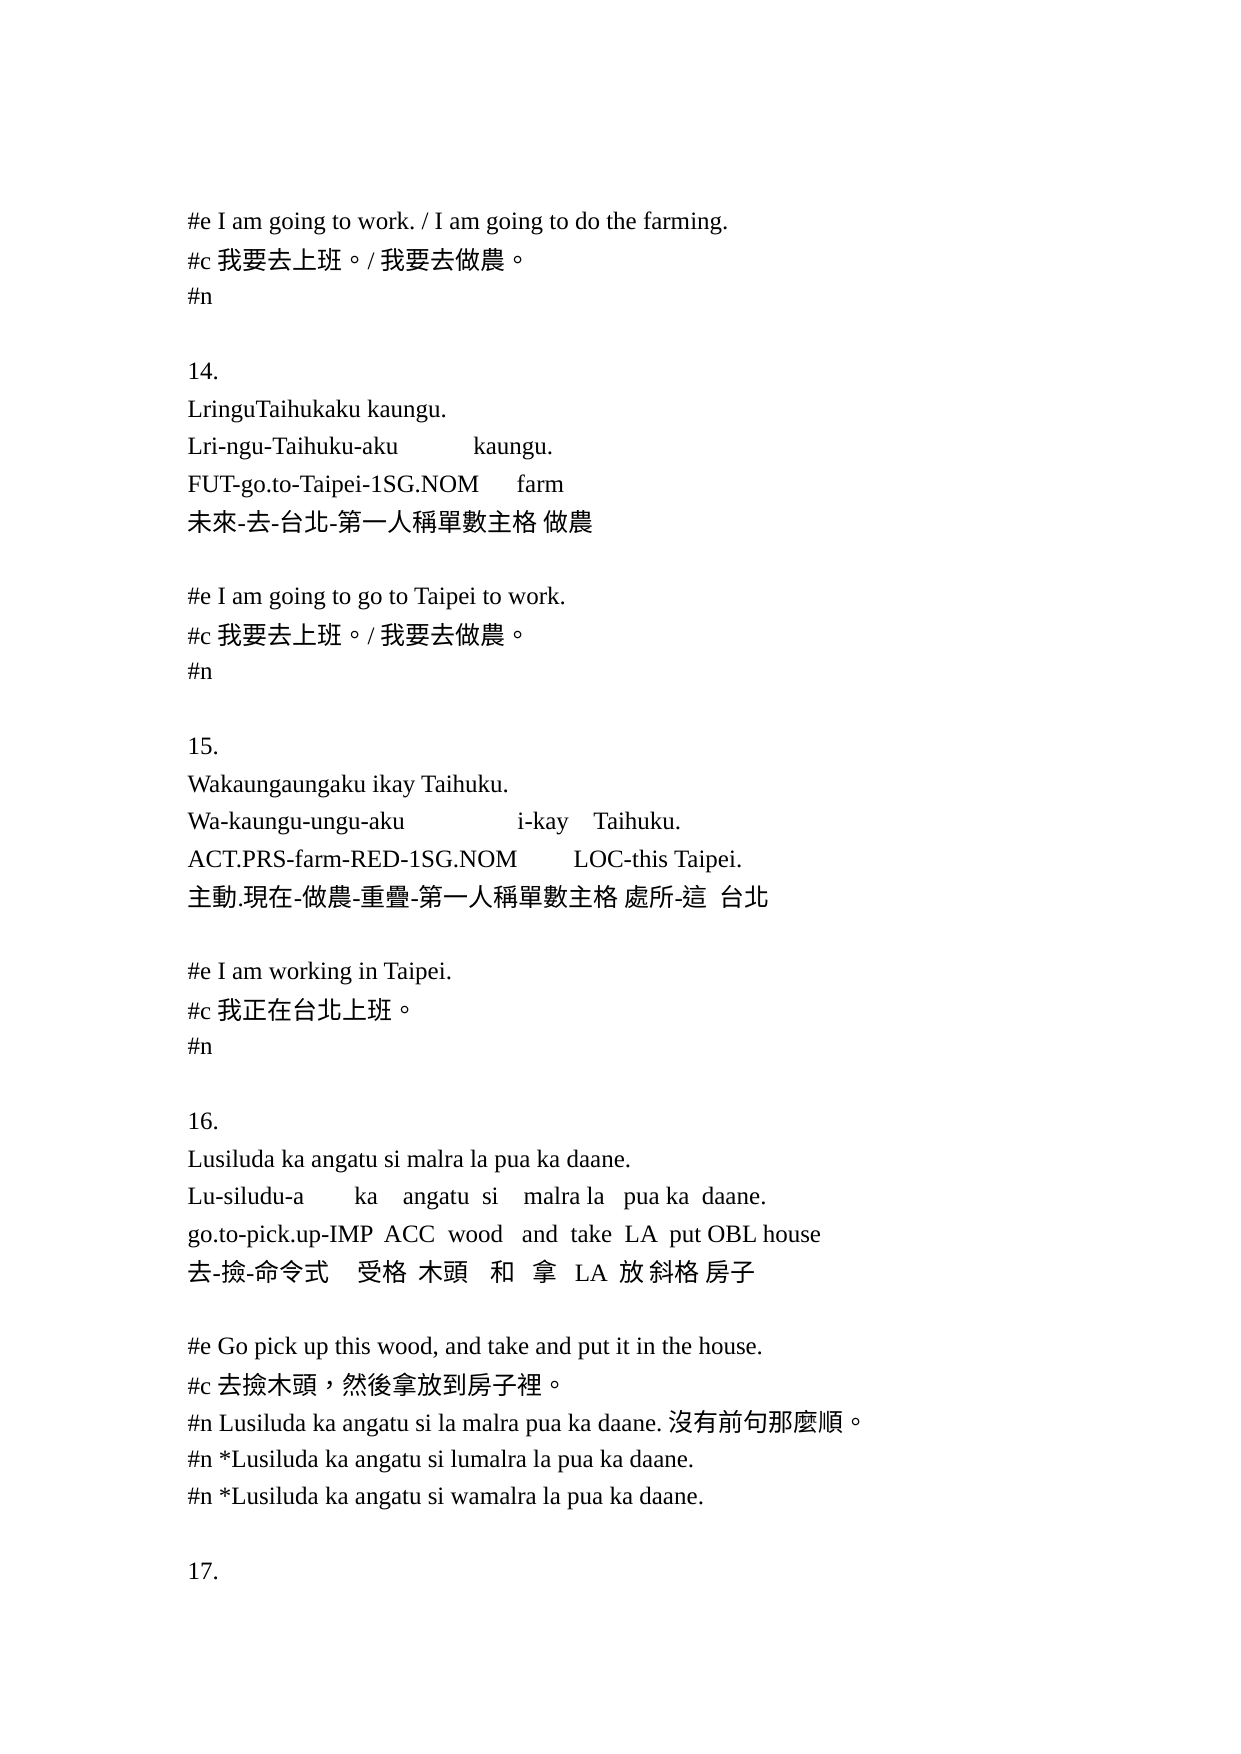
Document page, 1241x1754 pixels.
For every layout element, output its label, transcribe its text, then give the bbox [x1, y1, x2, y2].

text 14. [187, 352, 1053, 389]
text #c 去撿木頭，然後拿放到房子裡。 [187, 1364, 1053, 1402]
text ACT.PRS-farm-RED-1SG.NOM LOC-this Taipei. [187, 839, 1053, 877]
text #n *Lusiluda ka angatu si wamalra la pua ka daane. [187, 1477, 1053, 1514]
text Lri-ngu-Taihuku-aku kaungu. [187, 427, 1053, 464]
text #e I am working in Taipei. [187, 952, 1053, 989]
text #n *Lusiluda ka angatu si lumalra la pua ka daane. [187, 1439, 1053, 1477]
text 17. [187, 1552, 1053, 1589]
text 去-撿-命令式 受格 木頭 和 拿 LA 放 斜格 房子 [187, 1252, 1053, 1289]
text Wa-kaungu-ungu-aku i-kay Taihuku. [187, 802, 1053, 839]
text 16. [187, 1102, 1053, 1139]
text LringuTaihukaku kaungu. [187, 389, 1053, 427]
text 主動.現在-做農-重疊-第一人稱單數主格 處所-這 台北 [187, 877, 1053, 914]
text #c 我要去上班。/ 我要去做農。 [187, 614, 1053, 652]
text #c 我正在台北上班。 [187, 989, 1053, 1027]
text #n [187, 652, 1053, 689]
text #e I am going to go to Taipei to work. [187, 577, 1053, 614]
text 15. [187, 727, 1053, 764]
text Lu-siludu-a ka angatu si malra la pua ka daane. [187, 1177, 1053, 1214]
text #e I am going to work. / I am going to do the farming. [187, 202, 1053, 239]
text go.to-pick.up-IMP ACC wood and take LA put OBL house [187, 1214, 1053, 1252]
text #n [187, 1027, 1053, 1064]
text #c 我要去上班。/ 我要去做農。 [187, 239, 1053, 277]
text #n [187, 277, 1053, 314]
text #e Go pick up this wood, and take and put it in the house. [187, 1327, 1053, 1364]
text #n Lusiluda ka angatu si la malra pua ka daane. 沒有前句那麼順。 [187, 1402, 1053, 1439]
text FUT-go.to-Taipei-1SG.NOM farm [187, 464, 1053, 502]
text Wakaungaungaku ikay Taihuku. [187, 764, 1053, 802]
text Lusiluda ka angatu si malra la pua ka daane. [187, 1139, 1053, 1177]
text 未來-去-台北-第一人稱單數主格 做農 [187, 502, 1053, 539]
